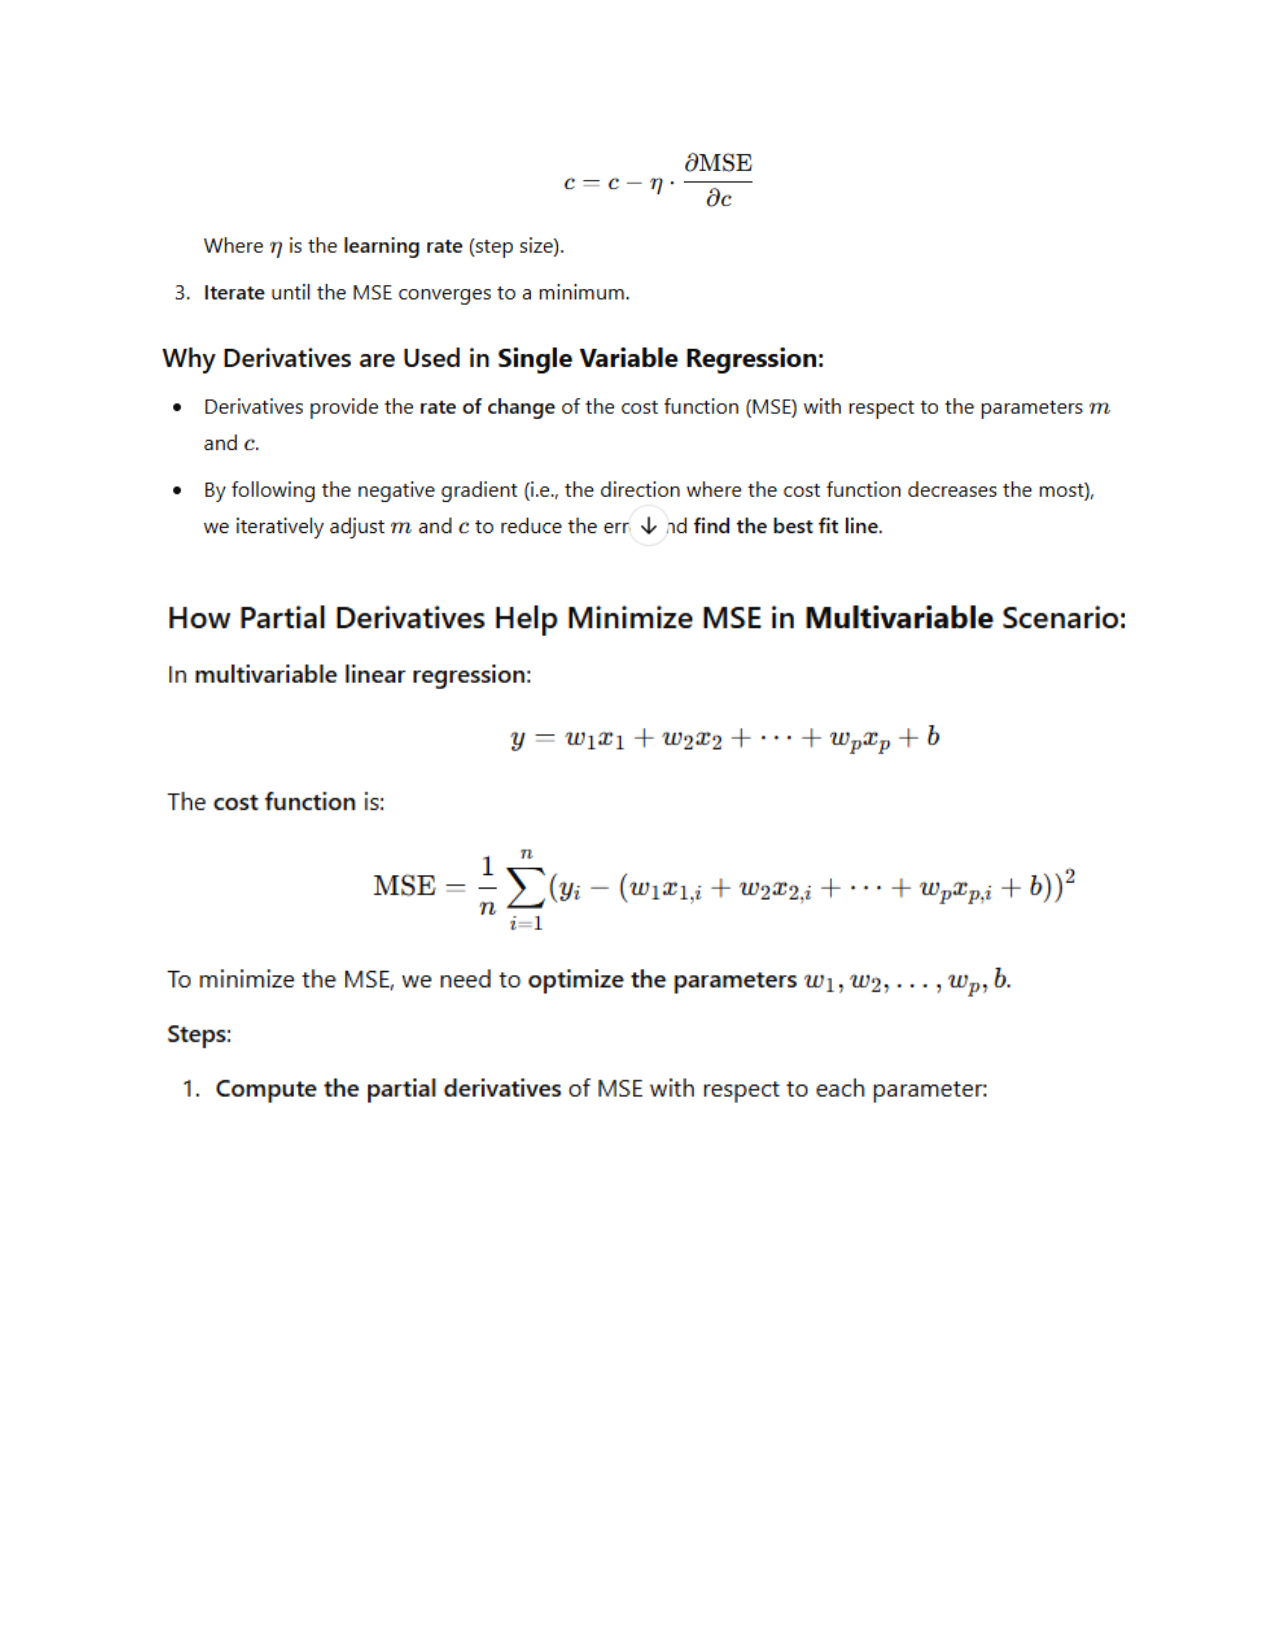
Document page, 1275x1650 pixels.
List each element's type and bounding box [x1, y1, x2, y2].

picture [150, 589, 1125, 1109]
picture [150, 150, 1125, 571]
